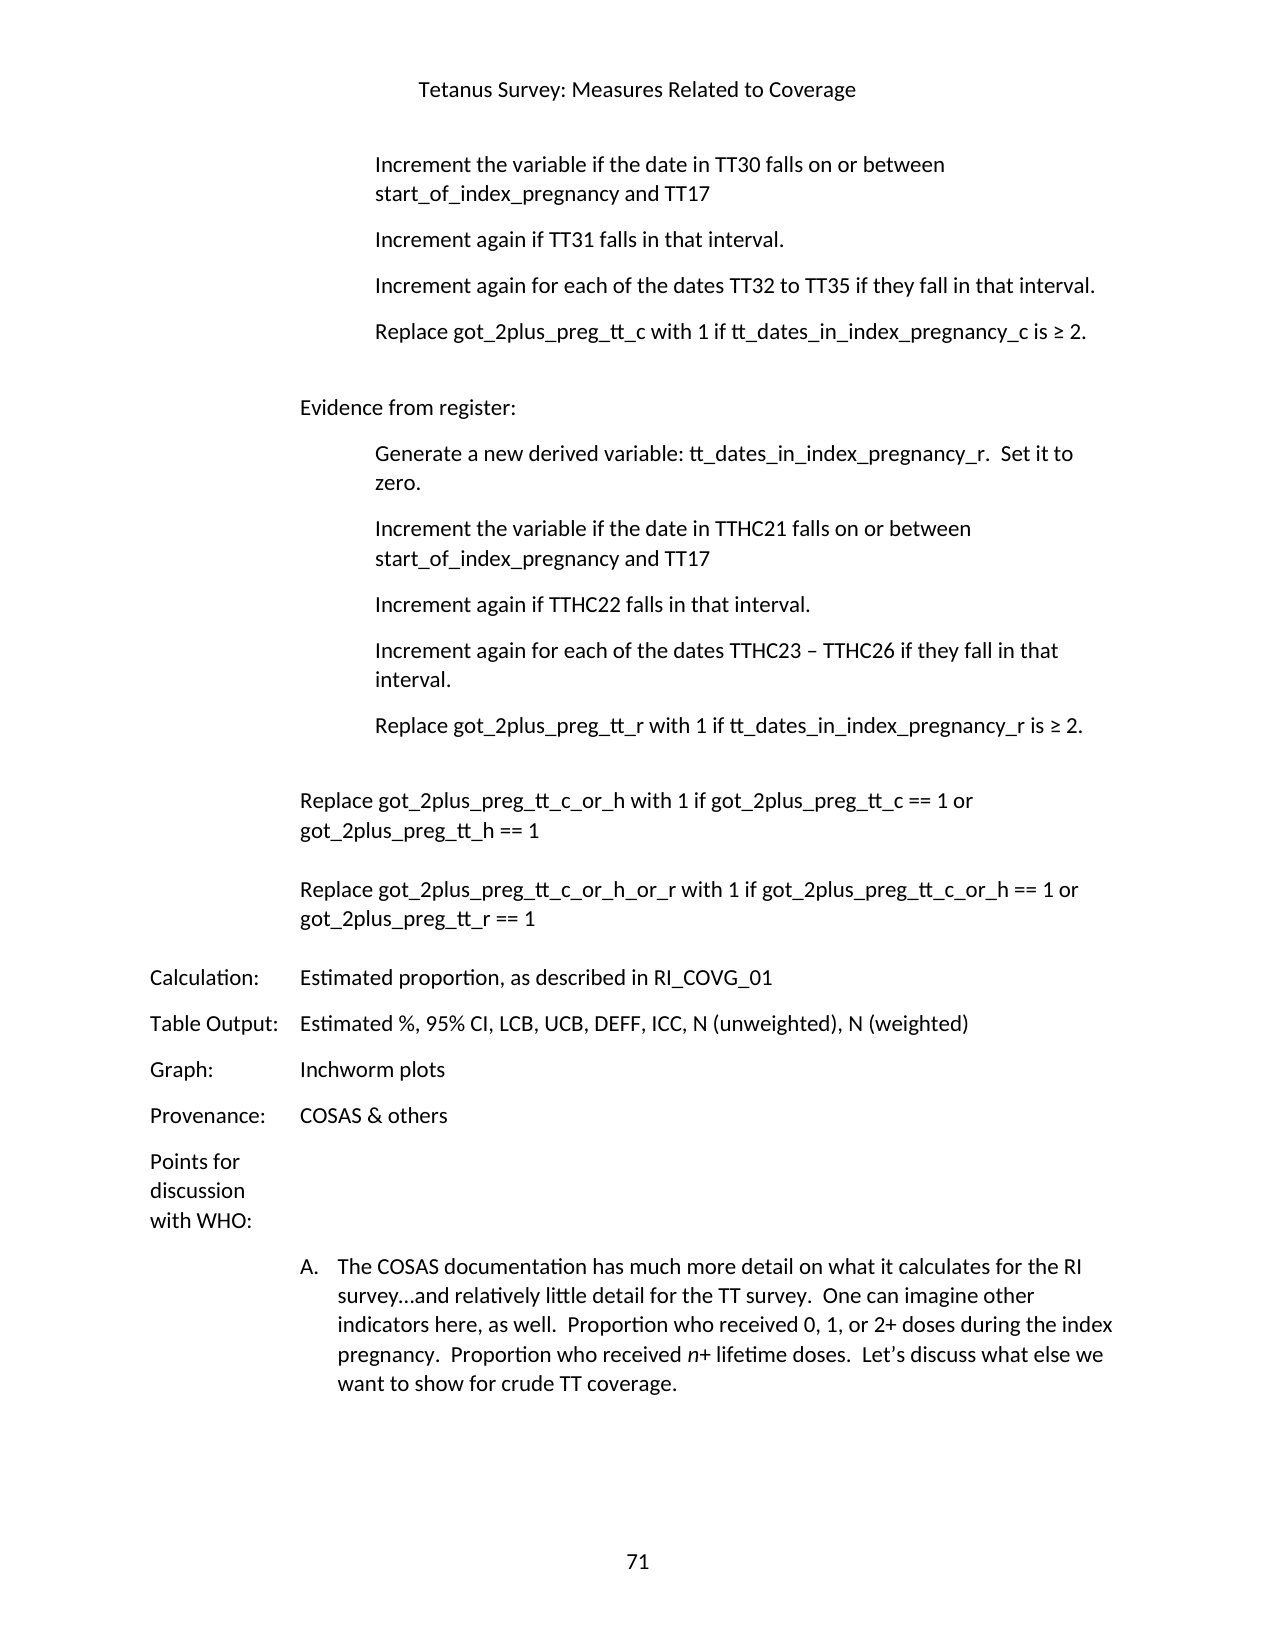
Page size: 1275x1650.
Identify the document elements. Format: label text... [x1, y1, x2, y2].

text Replace got_2plus_preg_tt_r with 1 if tt_dates_in_index_pregnancy_r is ≥ 2. [300, 711, 1125, 739]
text Replace got_2plus_preg_tt_c_or_h_or_r with 1 if got_2plus_preg_tt_c_or_h == 1 or got_2plus_preg_tt_r == 1 [300, 875, 1125, 932]
text Replace got_2plus_preg_tt_c with 1 if tt_dates_in_index_pregnancy_c is ≥ 2. [300, 317, 1125, 346]
text Evidence from register: [300, 393, 1125, 421]
text Increment the variable if the date in TTHC21 falls on or between start_of_index_pregnancy and TT17 [375, 514, 1125, 572]
text Increment again for each of the dates TT32 to TT35 if they fall in that interval. [375, 271, 1125, 299]
list The COSAS documentation has much more detail on what it calculates for the RI survey…and relatively little detail for the TT survey. One can imagine other indicators here, as well. Proportion who received 0, 1, or 2+ doses during the index pregnancy. Proportion who received n+ lifetime doses. Let’s discuss what else we want to show for crude TT coverage. [300, 1252, 1125, 1397]
text Table Output: Estimated %, 95% CI, LCB, UCB, DEFF, ICC, N (unweighted), N (weighted) [150, 1009, 1125, 1037]
text Increment again if TTHC22 falls in that interval. [375, 590, 1125, 618]
text Increment again if TT31 falls in that interval. [375, 225, 1125, 253]
text Generate a new derived variable: tt_dates_in_index_pregnancy_r. Set it to zero. [375, 439, 1125, 496]
text Replace got_2plus_preg_tt_c_or_h with 1 if got_2plus_preg_tt_c == 1 or got_2plus_preg_tt_h == 1 [300, 787, 1125, 844]
text Calculation: Estimated proportion, as described in RI_COVG_01 [150, 963, 1125, 991]
text Graph: Inchworm plots [150, 1055, 1125, 1083]
text Increment the variable if the date in TT30 falls on or between start_of_index_pregnancy and TT17 [375, 150, 1125, 207]
text Increment again for each of the dates TTHC23 – TTHC26 if they fall in that interval. [375, 636, 1125, 693]
text Provenance: COSAS & others [150, 1101, 1125, 1129]
text Points for discussion with WHO: [150, 1147, 1125, 1234]
